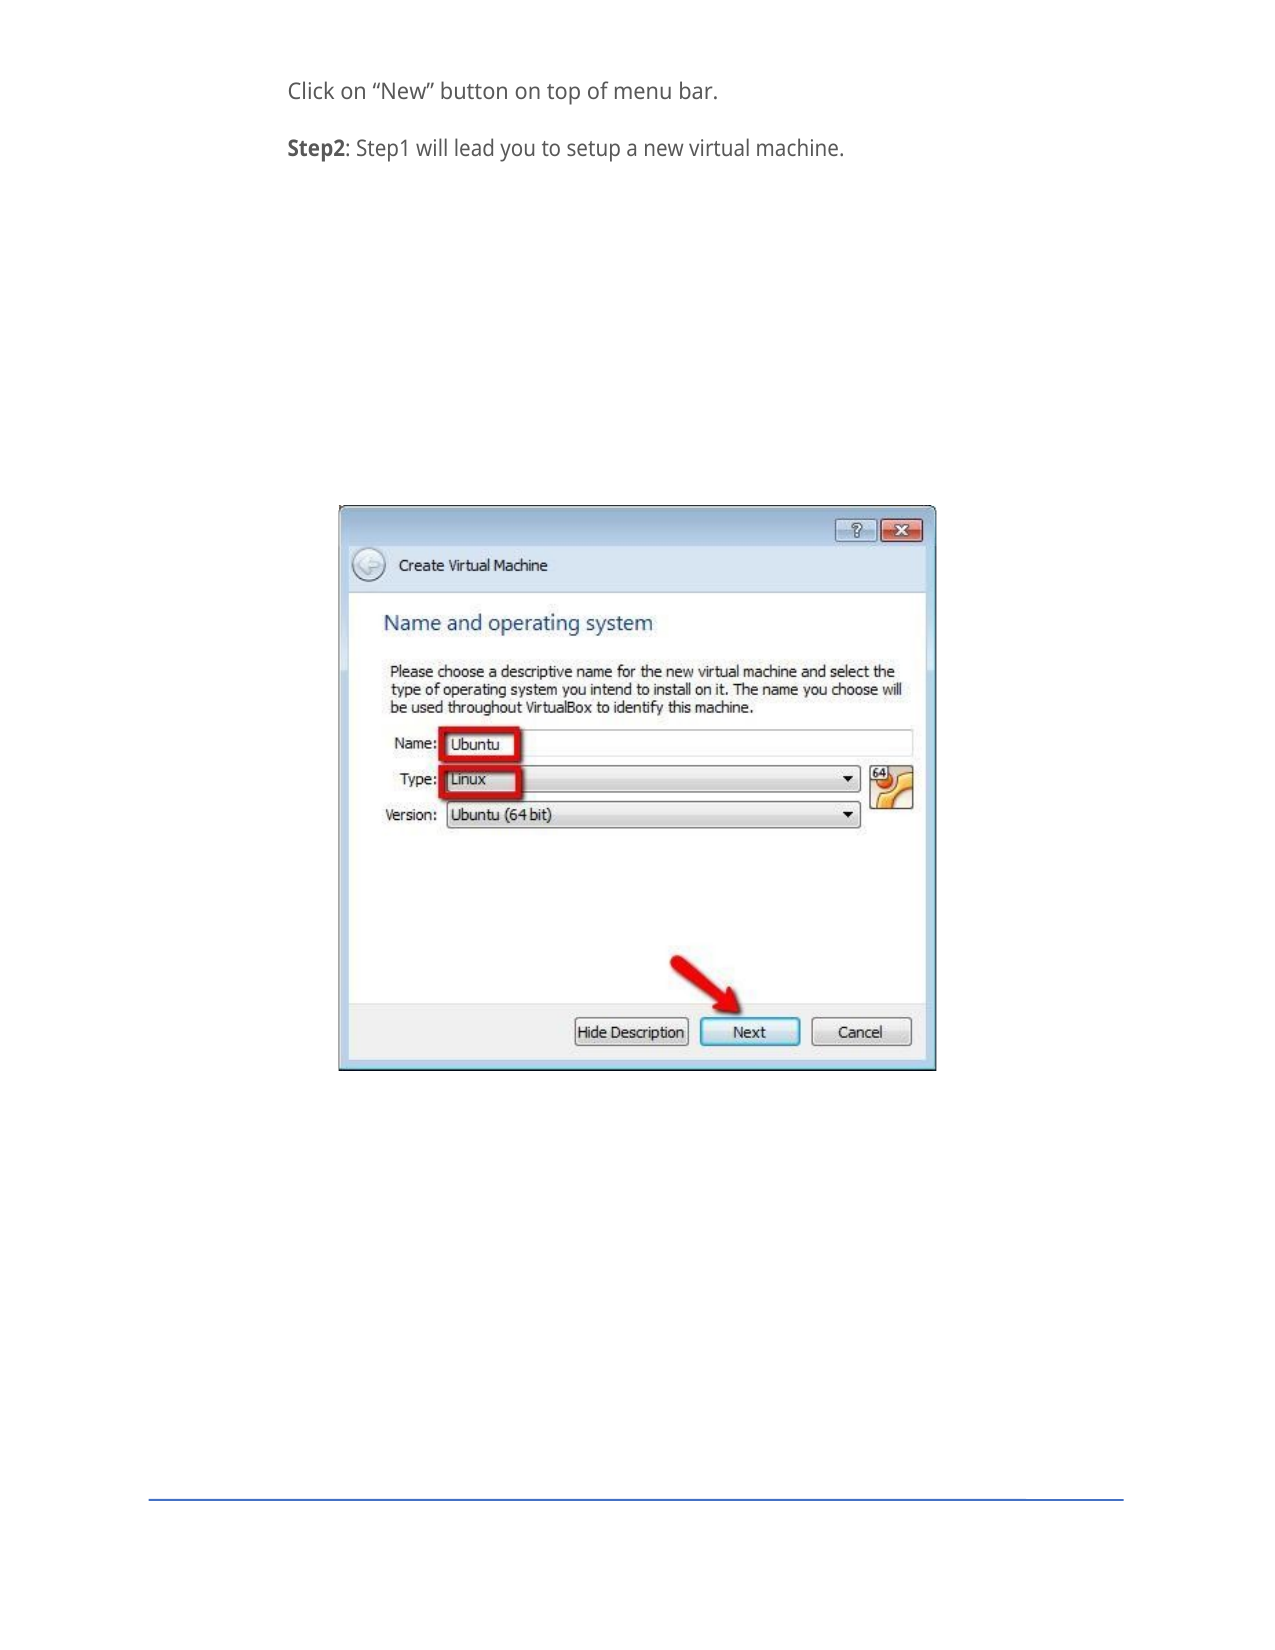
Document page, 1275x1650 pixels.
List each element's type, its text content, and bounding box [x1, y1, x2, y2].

picture [338, 505, 937, 1071]
text Step2: Step1 will lead you to setup a new virtual machine. [287, 132, 1200, 163]
text Click on “New” button on top of menu bar. [287, 75, 1200, 106]
